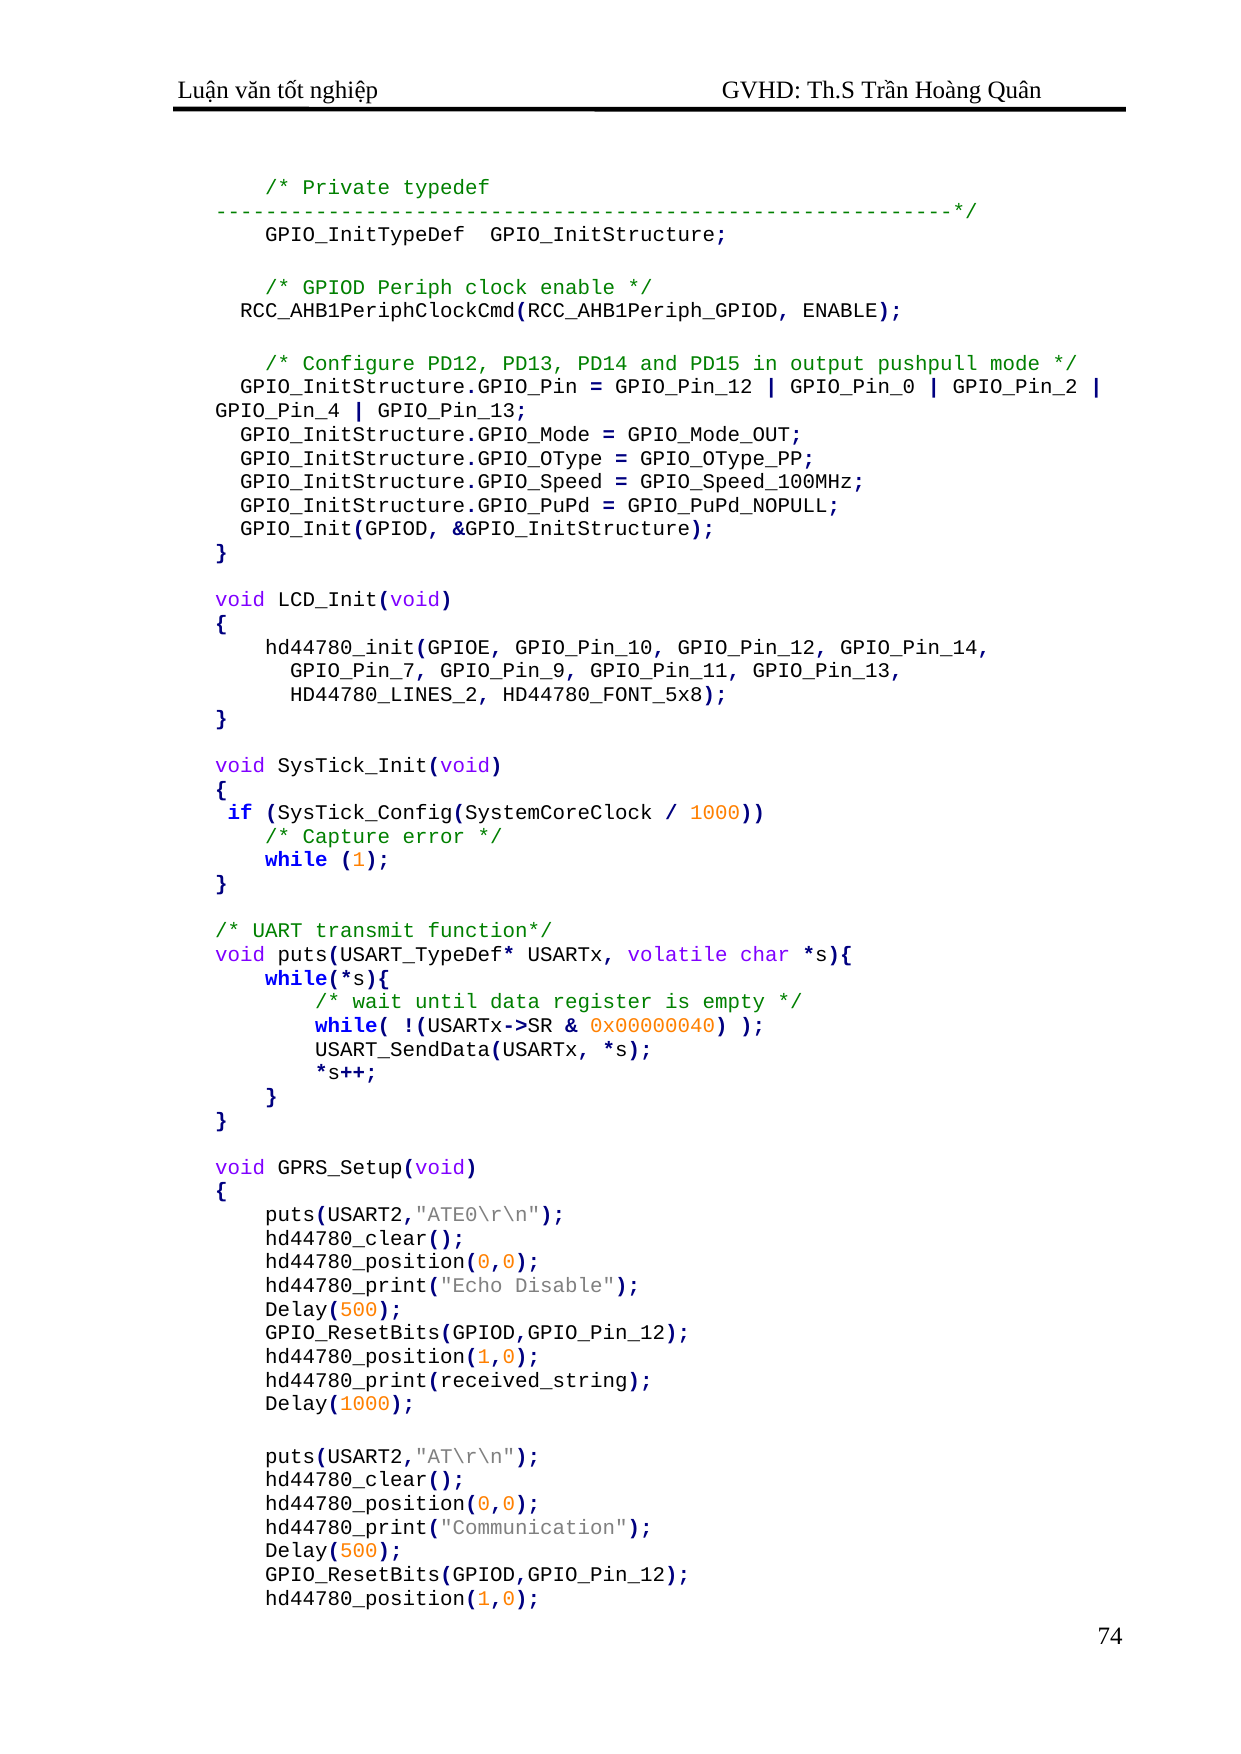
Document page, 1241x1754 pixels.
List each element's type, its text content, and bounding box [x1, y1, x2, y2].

text *s++; [215, 1062, 1122, 1086]
text /* GPIOD Periph clock enable */ [215, 277, 1122, 301]
text GPIO_ResetBits(GPIOD,GPIO_Pin_12); [215, 1322, 1122, 1346]
text void puts(USART_TypeDef* USARTx, volatile char *s){ [215, 944, 1122, 968]
text /* wait until data register is empty */ [215, 991, 1122, 1015]
text GPIO_ResetBits(GPIOD,GPIO_Pin_12); [215, 1564, 1122, 1588]
text HD44780_LINES_2, HD44780_FONT_5x8); [215, 684, 1122, 708]
text while(*s){ [215, 968, 1122, 991]
text Delay(1000); [215, 1393, 1122, 1417]
text while( !(USARTx->SR & 0x00000040) ); [215, 1015, 1122, 1039]
text hd44780_print(received_string); [215, 1370, 1122, 1393]
text hd44780_position(0,0); [215, 1493, 1122, 1517]
text GPIO_InitStructure.GPIO_Mode = GPIO_Mode_OUT; [215, 424, 1122, 447]
text hd44780_clear(); [215, 1228, 1122, 1251]
text /* Capture error */ [215, 826, 1122, 849]
text if (SysTick_Config(SystemCoreClock / 1000)) [215, 802, 1122, 826]
text GPIO_InitStructure.GPIO_PuPd = GPIO_PuPd_NOPULL; [215, 495, 1122, 518]
text hd44780_init(GPIOE, GPIO_Pin_10, GPIO_Pin_12, GPIO_Pin_14, [215, 637, 1122, 660]
text puts(USART2,"AT\r\n"); [215, 1446, 1122, 1469]
text puts(USART2,"ATE0\r\n"); [215, 1204, 1122, 1228]
text } [215, 708, 1122, 731]
text void GPRS_Setup(void) [215, 1157, 1122, 1181]
text /* Configure PD12, PD13, PD14 and PD15 in output pushpull mode */ [215, 353, 1122, 377]
text { [215, 613, 1122, 637]
text { [215, 778, 1122, 802]
text GPIO_InitStructure.GPIO_Speed = GPIO_Speed_100MHz; [215, 471, 1122, 495]
text { [215, 1181, 1122, 1204]
text GPIO_Init(GPIOD, &GPIO_InitStructure); [215, 518, 1122, 542]
text RCC_AHB1PeriphClockCmd(RCC_AHB1Periph_GPIOD, ENABLE); [215, 301, 1122, 324]
text } [215, 542, 1122, 566]
text } [215, 873, 1122, 897]
text Delay(500); [215, 1299, 1122, 1322]
text hd44780_clear(); [215, 1469, 1122, 1493]
text GPIO_InitStructure.GPIO_OType = GPIO_OType_PP; [215, 447, 1122, 471]
text /* Private typedef -----------------------------------------------------------*/ [215, 177, 1122, 224]
text GPIO_Pin_7, GPIO_Pin_9, GPIO_Pin_11, GPIO_Pin_13, [215, 660, 1122, 684]
text USART_SendData(USARTx, *s); [215, 1039, 1122, 1062]
text hd44780_position(0,0); [215, 1251, 1122, 1275]
text hd44780_position(1,0); [215, 1346, 1122, 1370]
text } [215, 1086, 1122, 1109]
text GPIO_InitStructure.GPIO_Pin = GPIO_Pin_12 | GPIO_Pin_0 | GPIO_Pin_2 | GPIO_Pin_4 | GPIO_Pin_13; [215, 377, 1122, 424]
text void LCD_Init(void) [215, 589, 1122, 613]
text void SysTick_Init(void) [215, 755, 1122, 778]
text } [215, 1109, 1122, 1133]
text hd44780_print("Communication"); [215, 1517, 1122, 1540]
text GPIO_InitTypeDef GPIO_InitStructure; [215, 224, 1122, 248]
text /* UART transmit function*/ [215, 920, 1122, 944]
text hd44780_position(1,0); [215, 1588, 1122, 1611]
text while (1); [215, 849, 1122, 873]
text Delay(500); [215, 1540, 1122, 1564]
text hd44780_print("Echo Disable"); [215, 1275, 1122, 1299]
